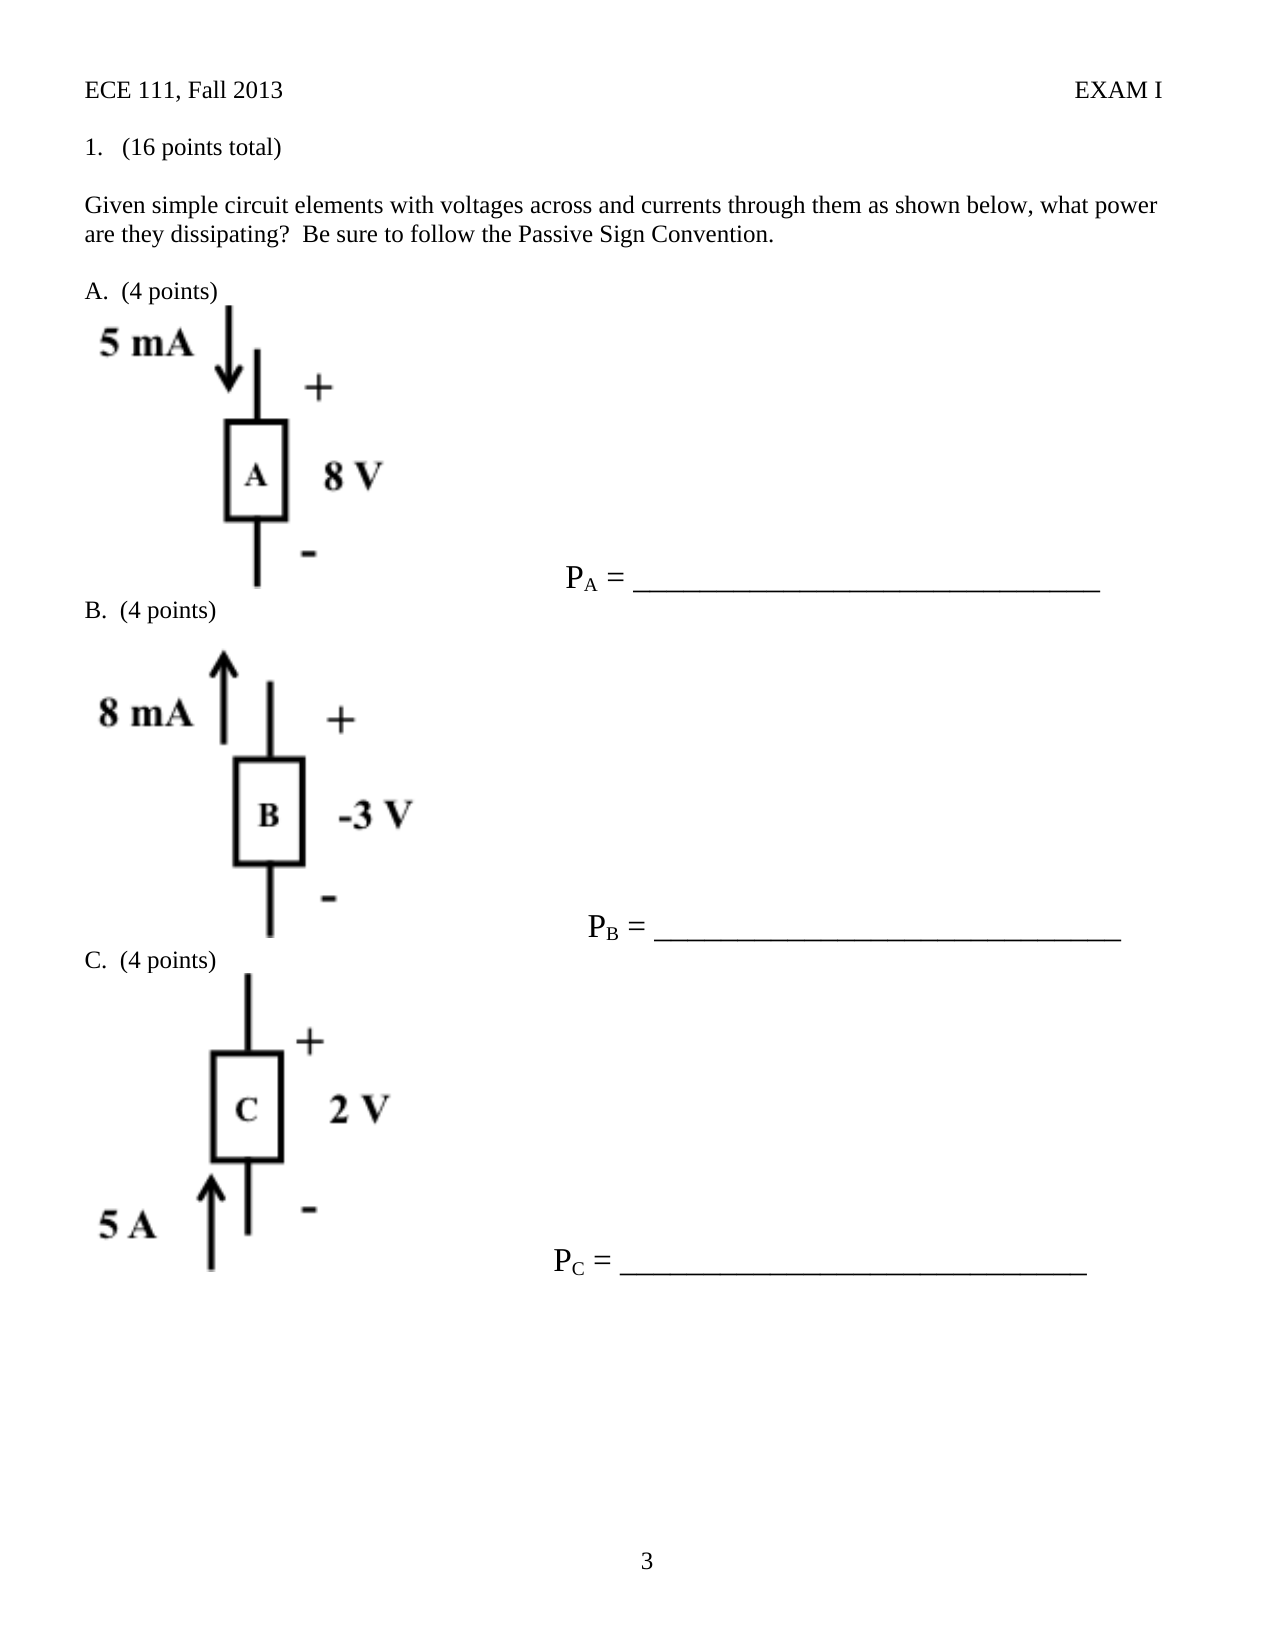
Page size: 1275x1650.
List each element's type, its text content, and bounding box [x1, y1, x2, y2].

list (16 points total) [84, 132, 1181, 161]
text A. (4 points) [84, 276, 1181, 305]
text Given simple circuit elements with voltages across and currents through them as shown below, what power are they dissipating? Be sure to follow the Passive Sign Convention. [84, 190, 1181, 247]
picture [84, 973, 410, 1272]
text B. (4 points) [84, 596, 1181, 624]
picture [84, 624, 432, 938]
text C. (4 points) [84, 945, 1181, 973]
picture [84, 305, 403, 589]
